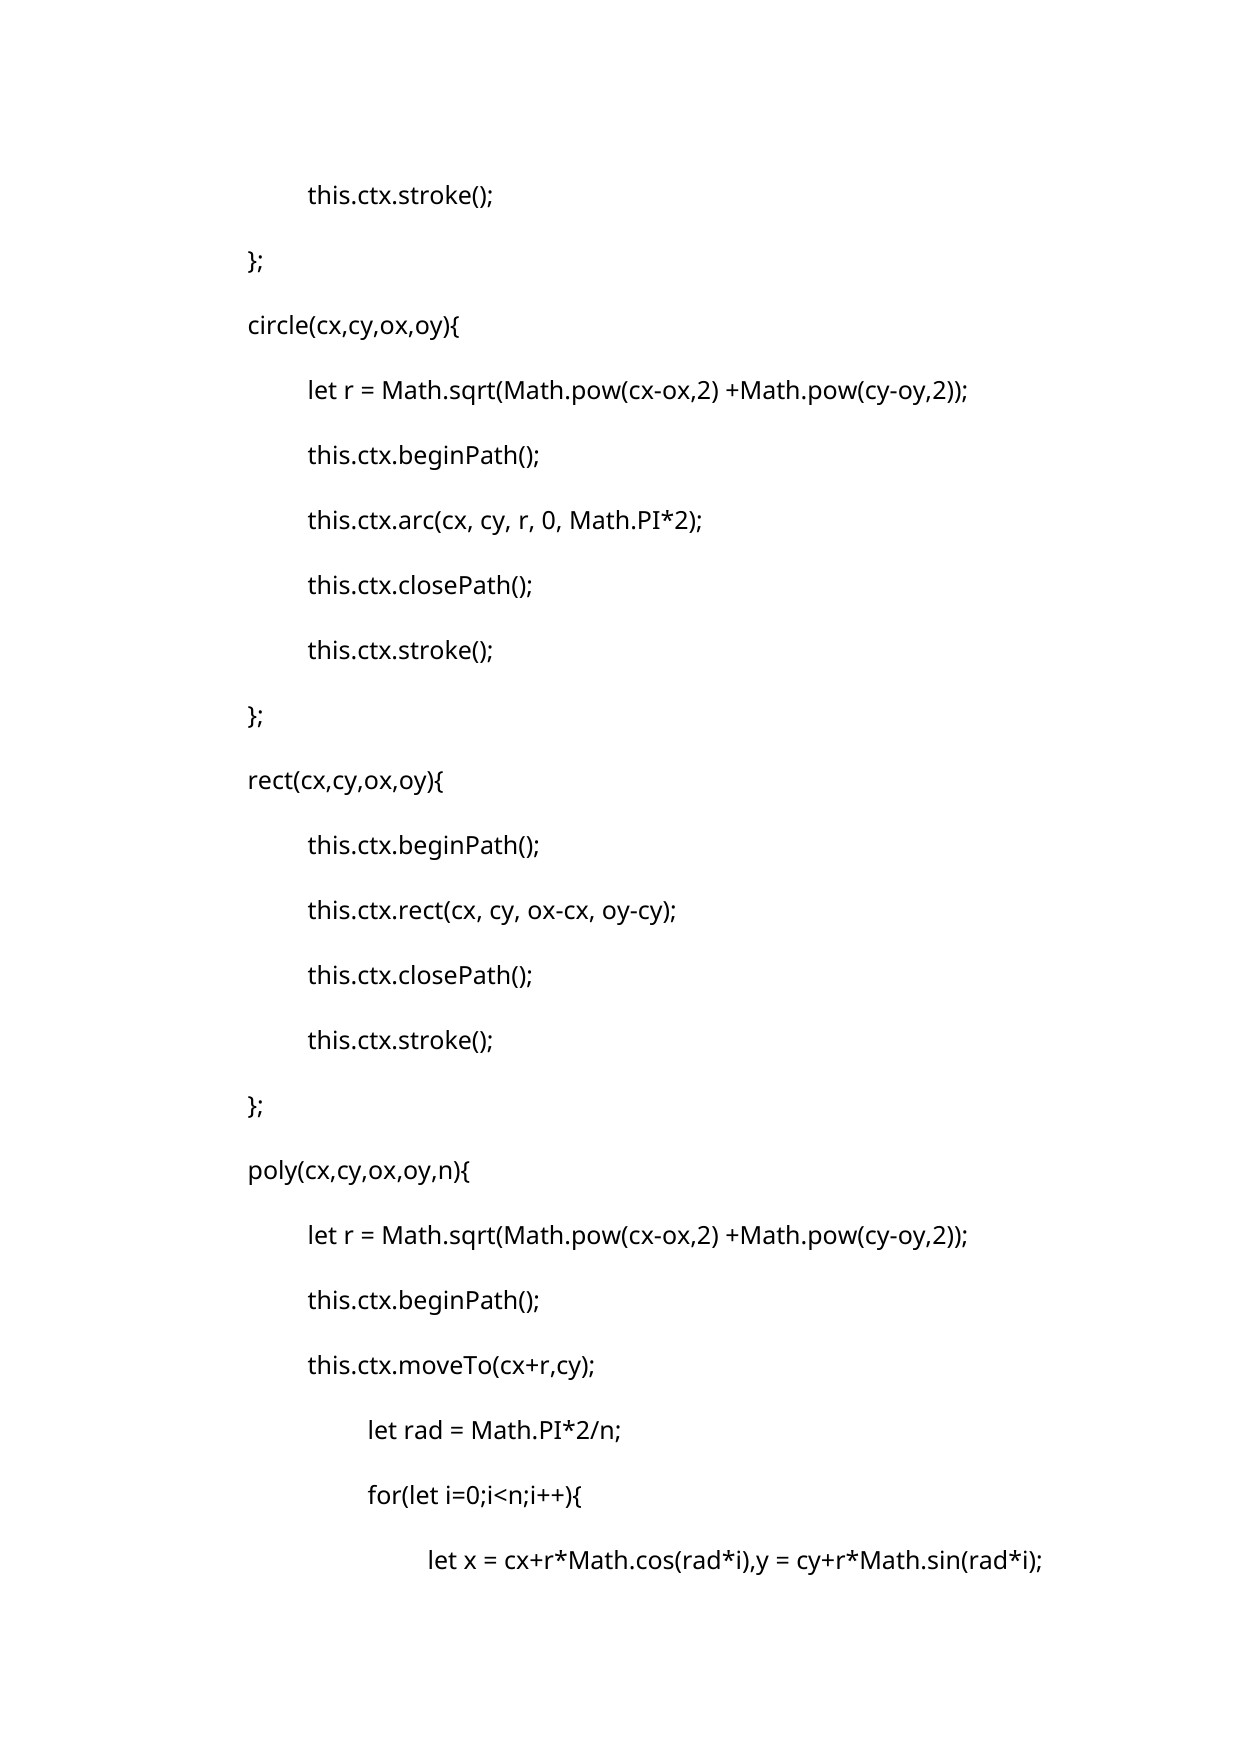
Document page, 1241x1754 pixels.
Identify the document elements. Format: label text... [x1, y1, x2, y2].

text circle(cx,cy,ox,oy){ [187, 292, 1053, 357]
text }; [187, 1072, 1053, 1137]
text this.ctx.beginPath(); [187, 812, 1053, 877]
text this.ctx.closePath(); [187, 942, 1053, 1007]
text this.ctx.stroke(); [187, 1007, 1053, 1072]
text this.ctx.arc(cx, cy, r, 0, Math.PI*2); [187, 487, 1053, 552]
text this.ctx.stroke(); [187, 162, 1053, 227]
text for(let i=0;i<n;i++){ [187, 1462, 1053, 1527]
text let x = cx+r*Math.cos(rad*i),y = cy+r*Math.sin(rad*i); [187, 1527, 1053, 1592]
text this.ctx.closePath(); [187, 552, 1053, 617]
text let r = Math.sqrt(Math.pow(cx-ox,2) +Math.pow(cy-oy,2)); [187, 357, 1053, 422]
text this.ctx.moveTo(cx+r,cy); [187, 1332, 1053, 1397]
text rect(cx,cy,ox,oy){ [187, 747, 1053, 812]
text this.ctx.beginPath(); [187, 1267, 1053, 1332]
text }; [187, 227, 1053, 292]
text this.ctx.beginPath(); [187, 422, 1053, 487]
text let rad = Math.PI*2/n; [187, 1397, 1053, 1462]
text this.ctx.stroke(); [187, 617, 1053, 682]
text poly(cx,cy,ox,oy,n){ [187, 1137, 1053, 1202]
text this.ctx.rect(cx, cy, ox-cx, oy-cy); [187, 877, 1053, 942]
text let r = Math.sqrt(Math.pow(cx-ox,2) +Math.pow(cy-oy,2)); [187, 1202, 1053, 1267]
text }; [187, 682, 1053, 747]
